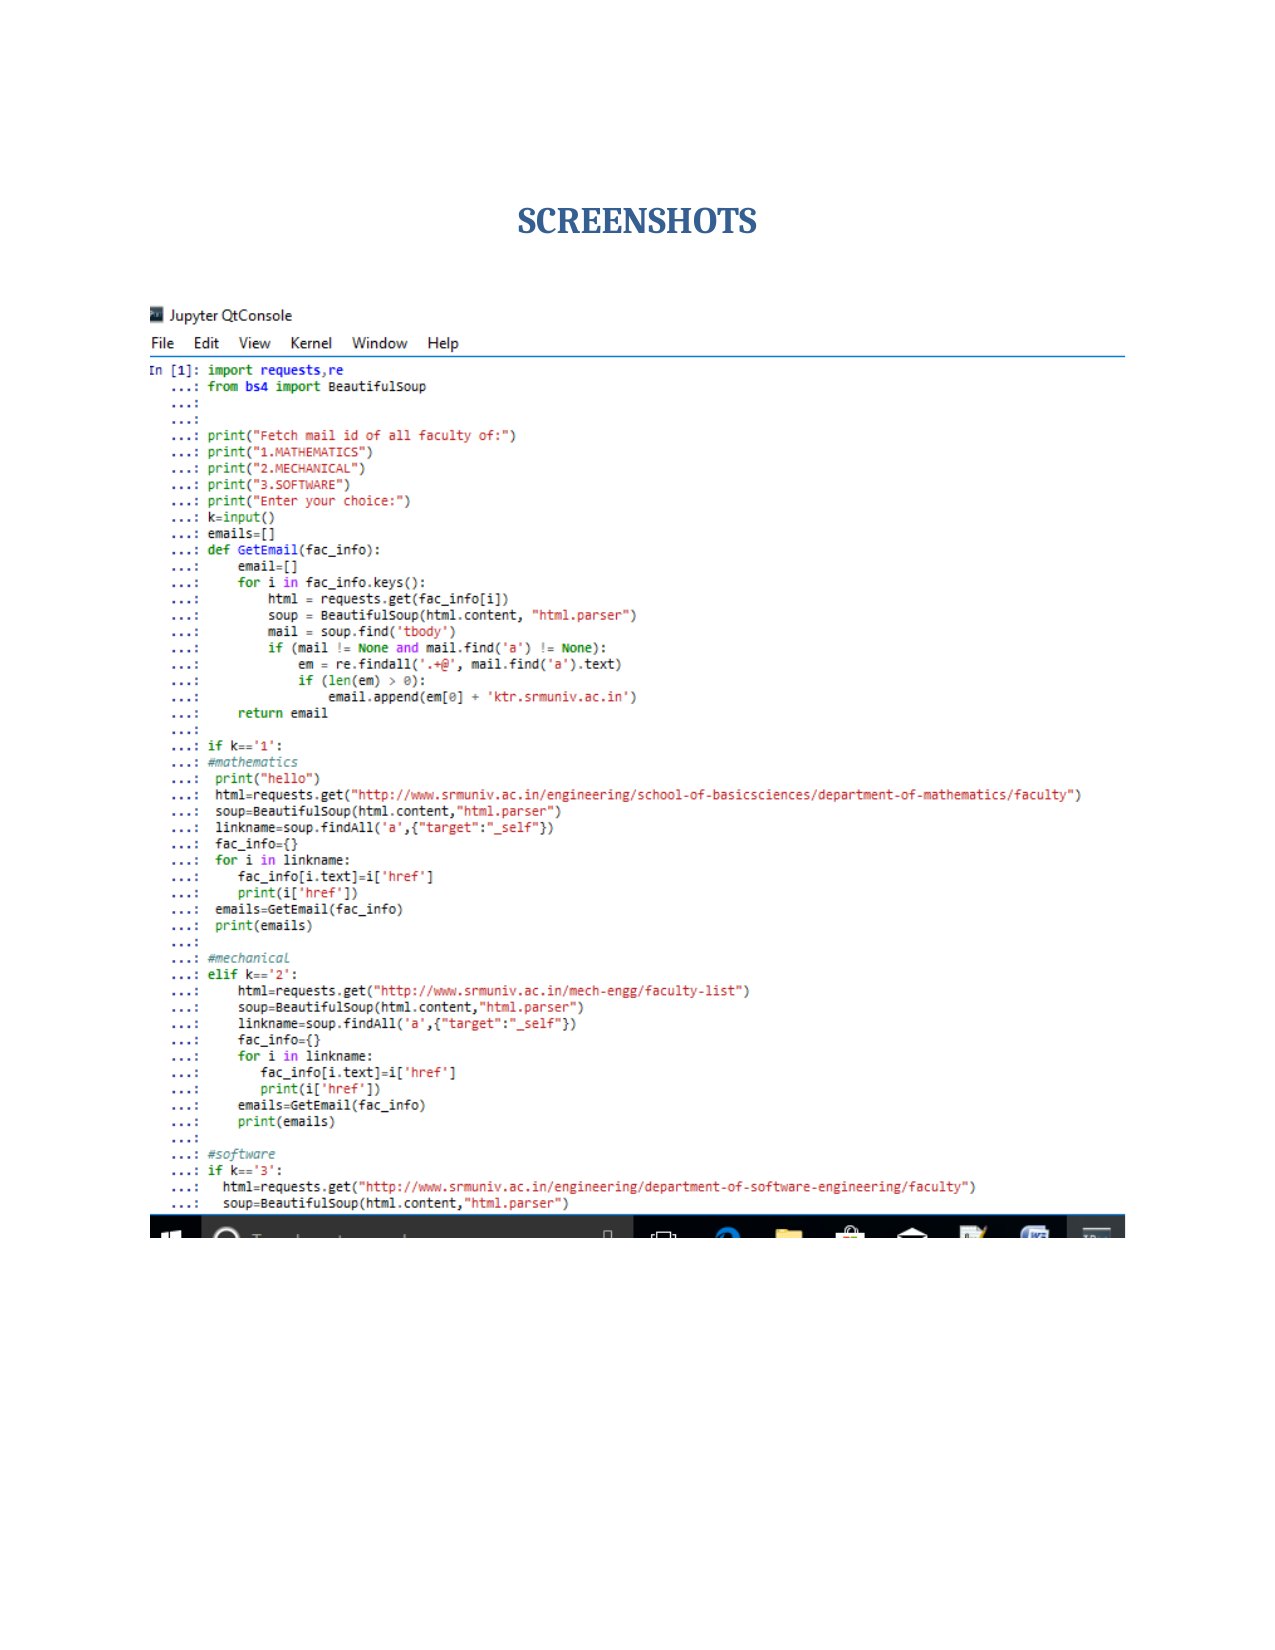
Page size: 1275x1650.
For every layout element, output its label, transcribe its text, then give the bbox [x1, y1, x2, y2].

picture [150, 302, 1125, 1238]
subtitle SCREENSHOTS [150, 200, 1125, 243]
